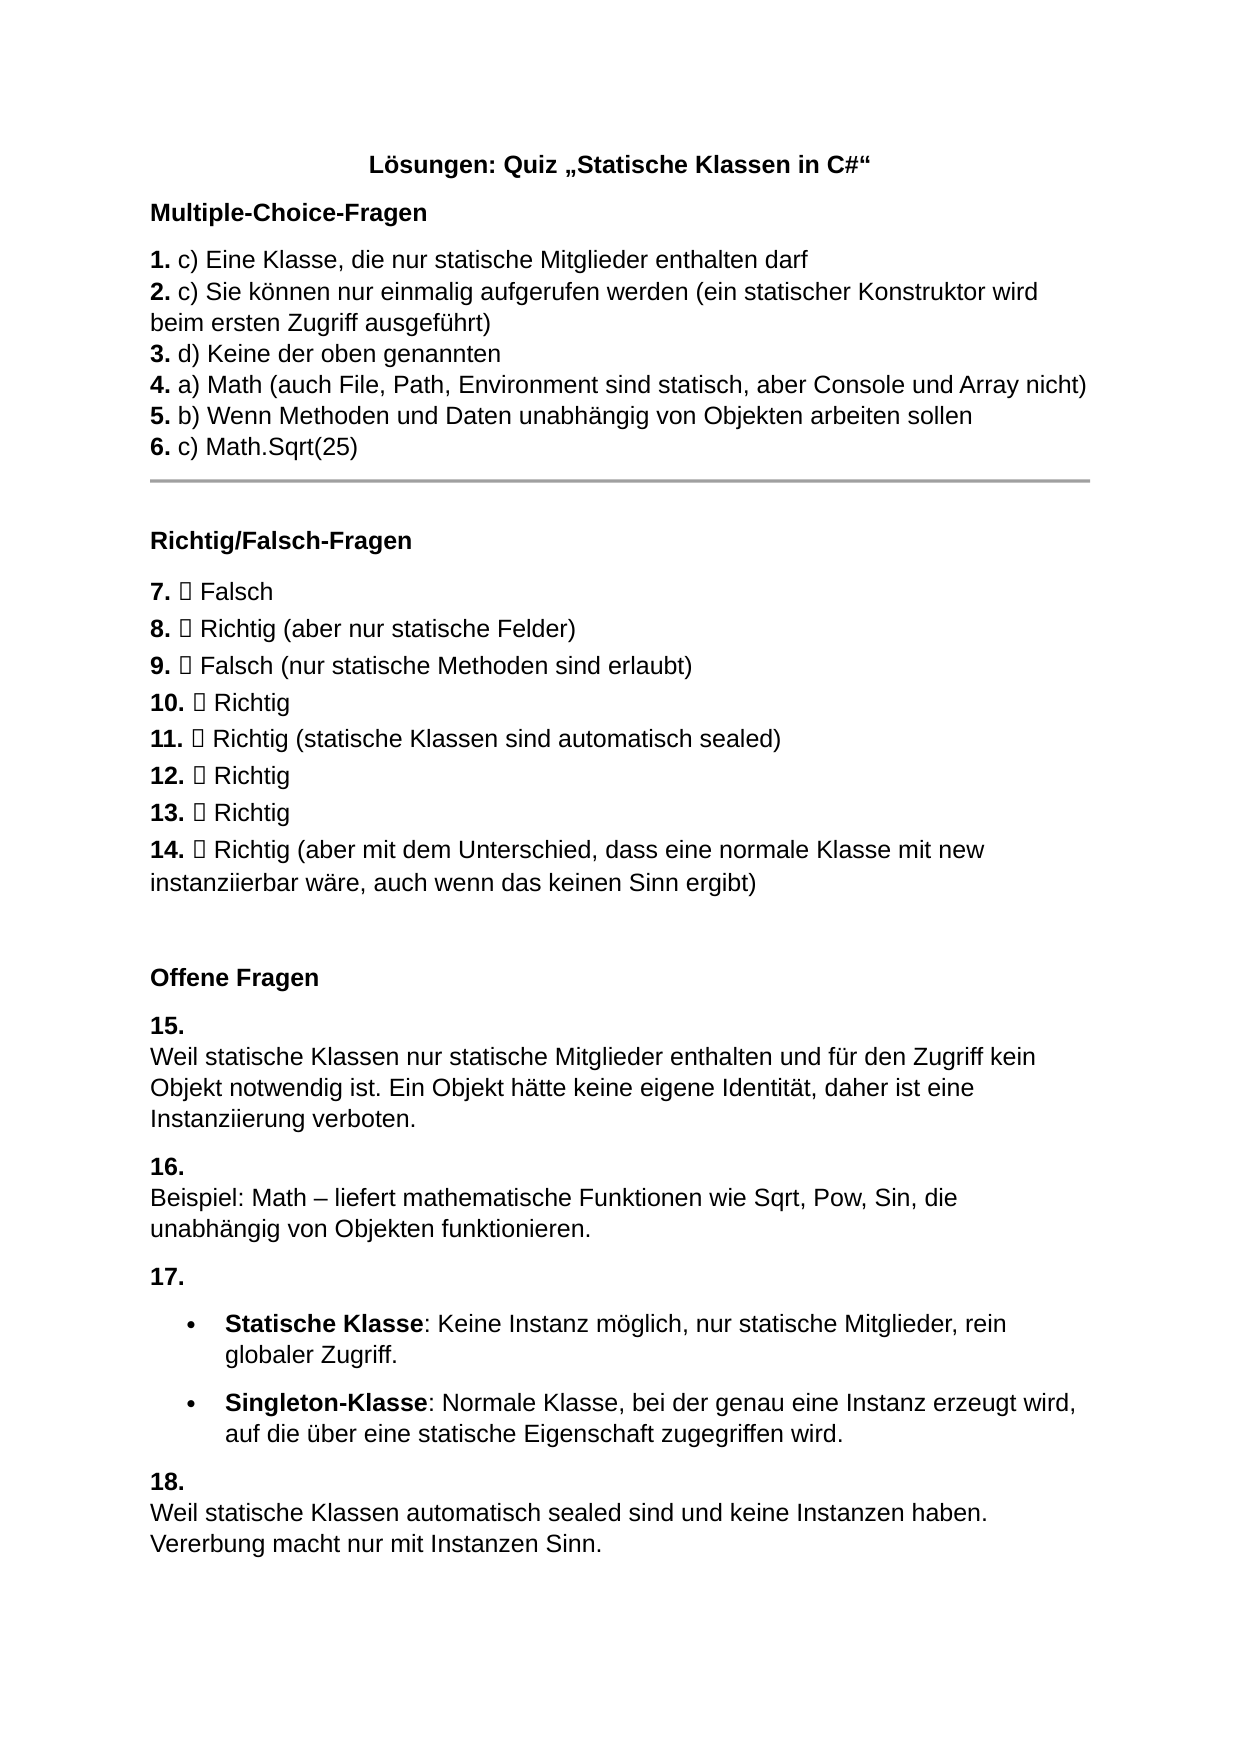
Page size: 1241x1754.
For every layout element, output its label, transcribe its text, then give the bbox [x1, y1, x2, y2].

text Offene Fragen [150, 963, 1090, 992]
text 15. Weil statische Klassen nur statische Mitglieder enthalten und für den Zugriff kein Objekt notwendig ist. Ein Objekt hätte keine eigene Identität, daher ist eine Instanziierung verboten. [150, 1011, 1090, 1133]
text 17. [150, 1261, 1090, 1290]
text 16. Beispiel: Math – liefert mathematische Funktionen wie Sqrt, Pow, Sin, die unabhängig von Objekten funktionieren. [150, 1152, 1090, 1242]
text 18. Weil statische Klassen automatisch sealed sind und keine Instanzen haben. Vererbung macht nur mit Instanzen Sinn. [150, 1467, 1090, 1557]
text 7. ❌ Falsch 8. ✅ Richtig (aber nur statische Felder) 9. ❌ Falsch (nur statische Methoden sind erlaubt) 10. ✅ Richtig 11. ✅ Richtig (statische Klassen sind automatisch sealed) 12. ✅ Richtig 13. ✅ Richtig 14. ✅ Richtig (aber mit dem Unterschied, dass eine normale Klasse mit new instanziierbar wäre, auch wenn das keinen Sinn ergibt) [150, 574, 1090, 896]
list Singleton-Klasse: Normale Klasse, bei der genau eine Instanz erzeugt wird, auf die über eine statische Eigenschaft zugegriffen wird. [187, 1388, 1090, 1448]
text Richtig/Falsch-Fragen [150, 526, 1090, 555]
list Statische Klasse: Keine Instanz möglich, nur statische Mitglieder, rein globaler Zugriff. [187, 1309, 1090, 1369]
text 1. c) Eine Klasse, die nur statische Mitglieder enthalten darf 2. c) Sie können nur einmalig aufgerufen werden (ein statischer Konstruktor wird beim ersten Zugriff ausgeführt) 3. d) Keine der oben genannten 4. a) Math (auch File, Path, Environment sind statisch, aber Console und Array nicht) 5. b) Wenn Methoden und Daten unabhängig von Objekten arbeiten sollen 6. c) Math.Sqrt(25) [150, 245, 1090, 460]
text Lösungen: Quiz „Statische Klassen in C#“ [150, 150, 1090, 179]
text Multiple-Choice-Fragen [150, 198, 1090, 226]
